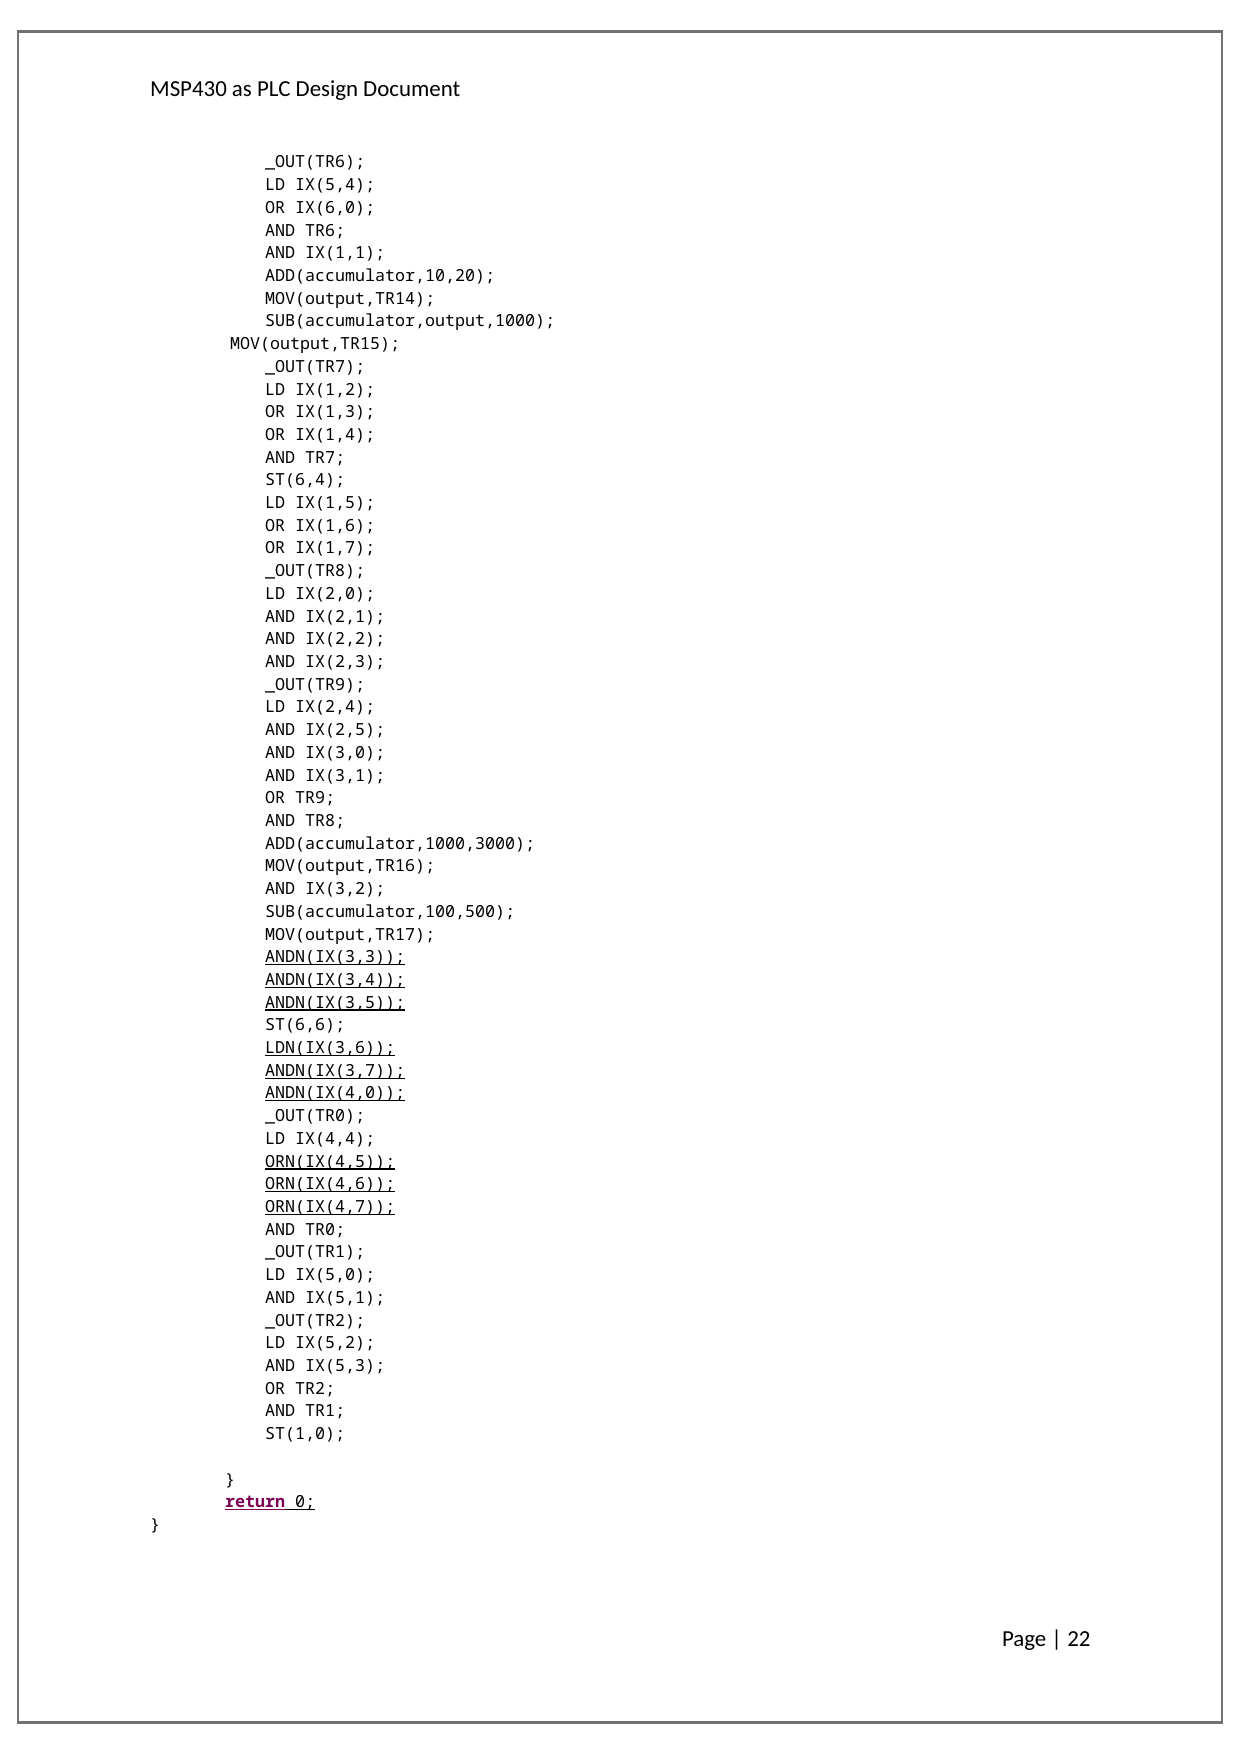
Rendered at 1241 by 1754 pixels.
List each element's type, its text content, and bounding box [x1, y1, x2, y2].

text _OUT(TR7); [150, 354, 1090, 377]
text LD IX(1,2); [150, 377, 1090, 400]
text LD IX(2,4); [150, 695, 1090, 718]
text ORN(IX(4,7)); [150, 1194, 1090, 1217]
text ANDN(IX(3,7)); [150, 1058, 1090, 1081]
text AND IX(2,2); [150, 627, 1090, 649]
text AND TR6; [150, 218, 1090, 241]
text LD IX(5,0); [150, 1263, 1090, 1285]
text OR TR9; [150, 786, 1090, 808]
text SUB(accumulator,output,1000); [150, 309, 1090, 332]
text ANDN(IX(3,3)); [150, 945, 1090, 967]
text OR IX(1,7); [150, 536, 1090, 559]
text _OUT(TR9); [150, 672, 1090, 695]
text SUB(accumulator,100,500); [150, 899, 1090, 922]
text LD IX(2,0); [150, 581, 1090, 604]
text _OUT(TR6); [150, 150, 1090, 173]
text LD IX(5,4); [150, 173, 1090, 195]
text AND TR7; [150, 445, 1090, 468]
text OR IX(6,0); [150, 195, 1090, 218]
text ORN(IX(4,5)); [150, 1149, 1090, 1172]
text ANDN(IX(3,5)); [150, 990, 1090, 1013]
text MOV(output,TR16); [150, 854, 1090, 877]
text return 0; [150, 1490, 1090, 1512]
text AND IX(3,2); [150, 877, 1090, 899]
text } [150, 1512, 1090, 1535]
text AND IX(5,3); [150, 1353, 1090, 1376]
text AND TR0; [150, 1217, 1090, 1240]
text ST(6,4); [150, 468, 1090, 491]
text MOV(output,TR14); [150, 286, 1090, 309]
text ORN(IX(4,6)); [150, 1172, 1090, 1194]
text AND IX(3,1); [150, 763, 1090, 786]
text _OUT(TR8); [150, 559, 1090, 581]
text AND IX(3,0); [150, 740, 1090, 763]
text AND TR1; [150, 1399, 1090, 1422]
text AND IX(1,1); [150, 241, 1090, 263]
text ST(1,0); [150, 1422, 1090, 1444]
text LD IX(5,2); [150, 1331, 1090, 1353]
text AND IX(2,5); [150, 718, 1090, 740]
text LDN(IX(3,6)); [150, 1036, 1090, 1058]
text AND IX(2,3); [150, 649, 1090, 672]
text ANDN(IX(3,4)); [150, 967, 1090, 990]
text _OUT(TR1); [150, 1240, 1090, 1263]
text AND IX(2,1); [150, 604, 1090, 627]
text _OUT(TR2); [150, 1308, 1090, 1331]
text AND TR8; [150, 808, 1090, 831]
text ADD(accumulator,1000,3000); [150, 831, 1090, 854]
text AND IX(5,1); [150, 1285, 1090, 1308]
text _OUT(TR0); [150, 1104, 1090, 1126]
text ST(6,6); [150, 1013, 1090, 1036]
text OR IX(1,4); [150, 422, 1090, 445]
text OR IX(1,6); [150, 513, 1090, 536]
text ADD(accumulator,10,20); [150, 263, 1090, 286]
text MOV(output,TR15); [150, 332, 1090, 354]
text LD IX(1,5); [150, 491, 1090, 513]
text } [150, 1467, 1090, 1490]
text OR IX(1,3); [150, 400, 1090, 422]
text OR TR2; [150, 1376, 1090, 1399]
text ANDN(IX(4,0)); [150, 1081, 1090, 1104]
text LD IX(4,4); [150, 1126, 1090, 1149]
text MOV(output,TR17); [150, 922, 1090, 945]
